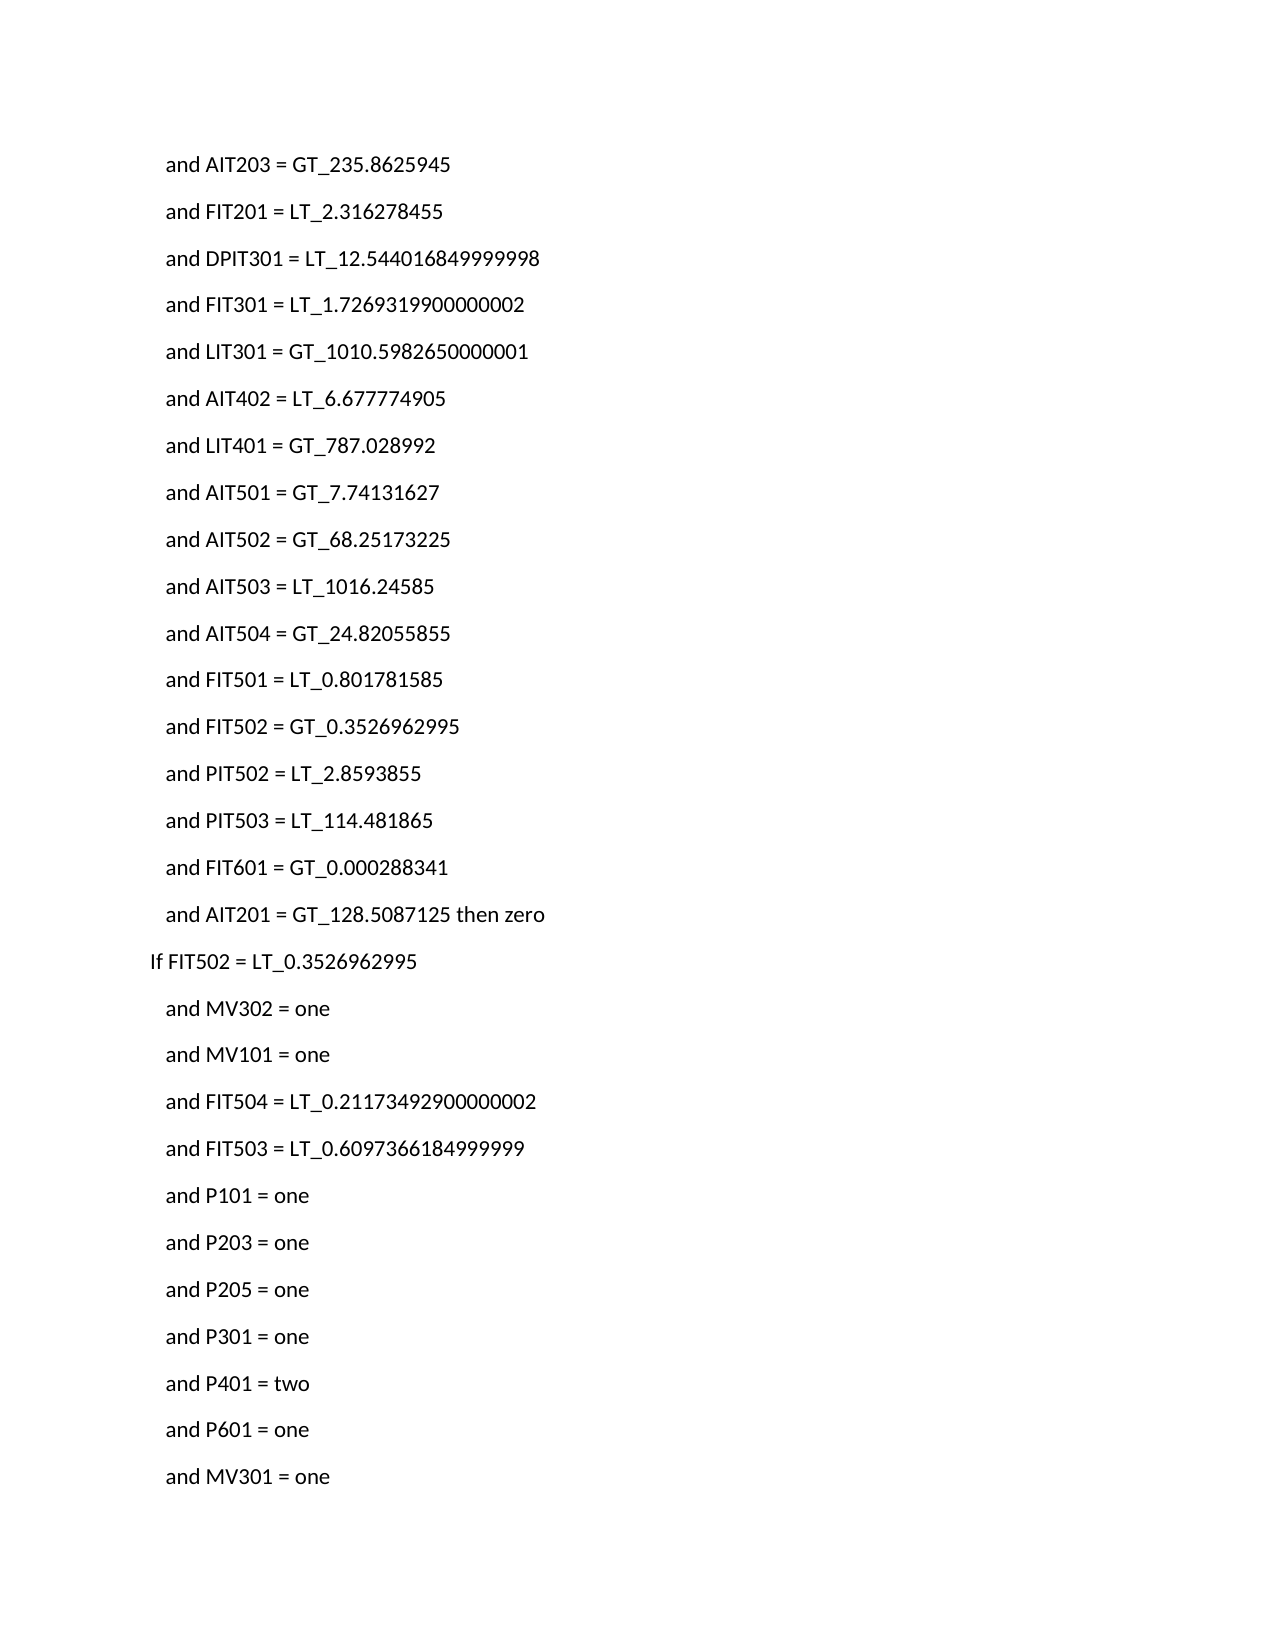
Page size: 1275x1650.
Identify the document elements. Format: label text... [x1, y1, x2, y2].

text and MV301 = one [150, 1462, 1125, 1491]
text If FIT502 = LT_0.3526962995 [150, 947, 1125, 975]
text and FIT504 = LT_0.21173492900000002 [150, 1087, 1125, 1116]
text and P401 = two [150, 1369, 1125, 1397]
text and AIT402 = LT_6.677774905 [150, 384, 1125, 412]
text and PIT502 = LT_2.8593855 [150, 759, 1125, 787]
text and MV302 = one [150, 994, 1125, 1022]
text and LIT401 = GT_787.028992 [150, 431, 1125, 459]
text and PIT503 = LT_114.481865 [150, 806, 1125, 834]
text and FIT301 = LT_1.7269319900000002 [150, 291, 1125, 319]
text and DPIT301 = LT_12.544016849999998 [150, 244, 1125, 272]
text and AIT504 = GT_24.82055855 [150, 619, 1125, 647]
text and P301 = one [150, 1322, 1125, 1350]
text and AIT501 = GT_7.74131627 [150, 478, 1125, 506]
text and FIT502 = GT_0.3526962995 [150, 712, 1125, 741]
text and AIT201 = GT_128.5087125 then zero [150, 900, 1125, 928]
text and P205 = one [150, 1275, 1125, 1303]
text and FIT501 = LT_0.801781585 [150, 666, 1125, 694]
text and LIT301 = GT_1010.5982650000001 [150, 337, 1125, 366]
text and FIT503 = LT_0.6097366184999999 [150, 1134, 1125, 1162]
text and FIT201 = LT_2.316278455 [150, 197, 1125, 225]
text and FIT601 = GT_0.000288341 [150, 853, 1125, 881]
text and AIT503 = LT_1016.24585 [150, 572, 1125, 600]
text and P203 = one [150, 1228, 1125, 1256]
text and MV101 = one [150, 1041, 1125, 1069]
text and P101 = one [150, 1181, 1125, 1209]
text and P601 = one [150, 1416, 1125, 1444]
text and AIT502 = GT_68.25173225 [150, 525, 1125, 553]
text and AIT203 = GT_235.8625945 [150, 150, 1125, 178]
